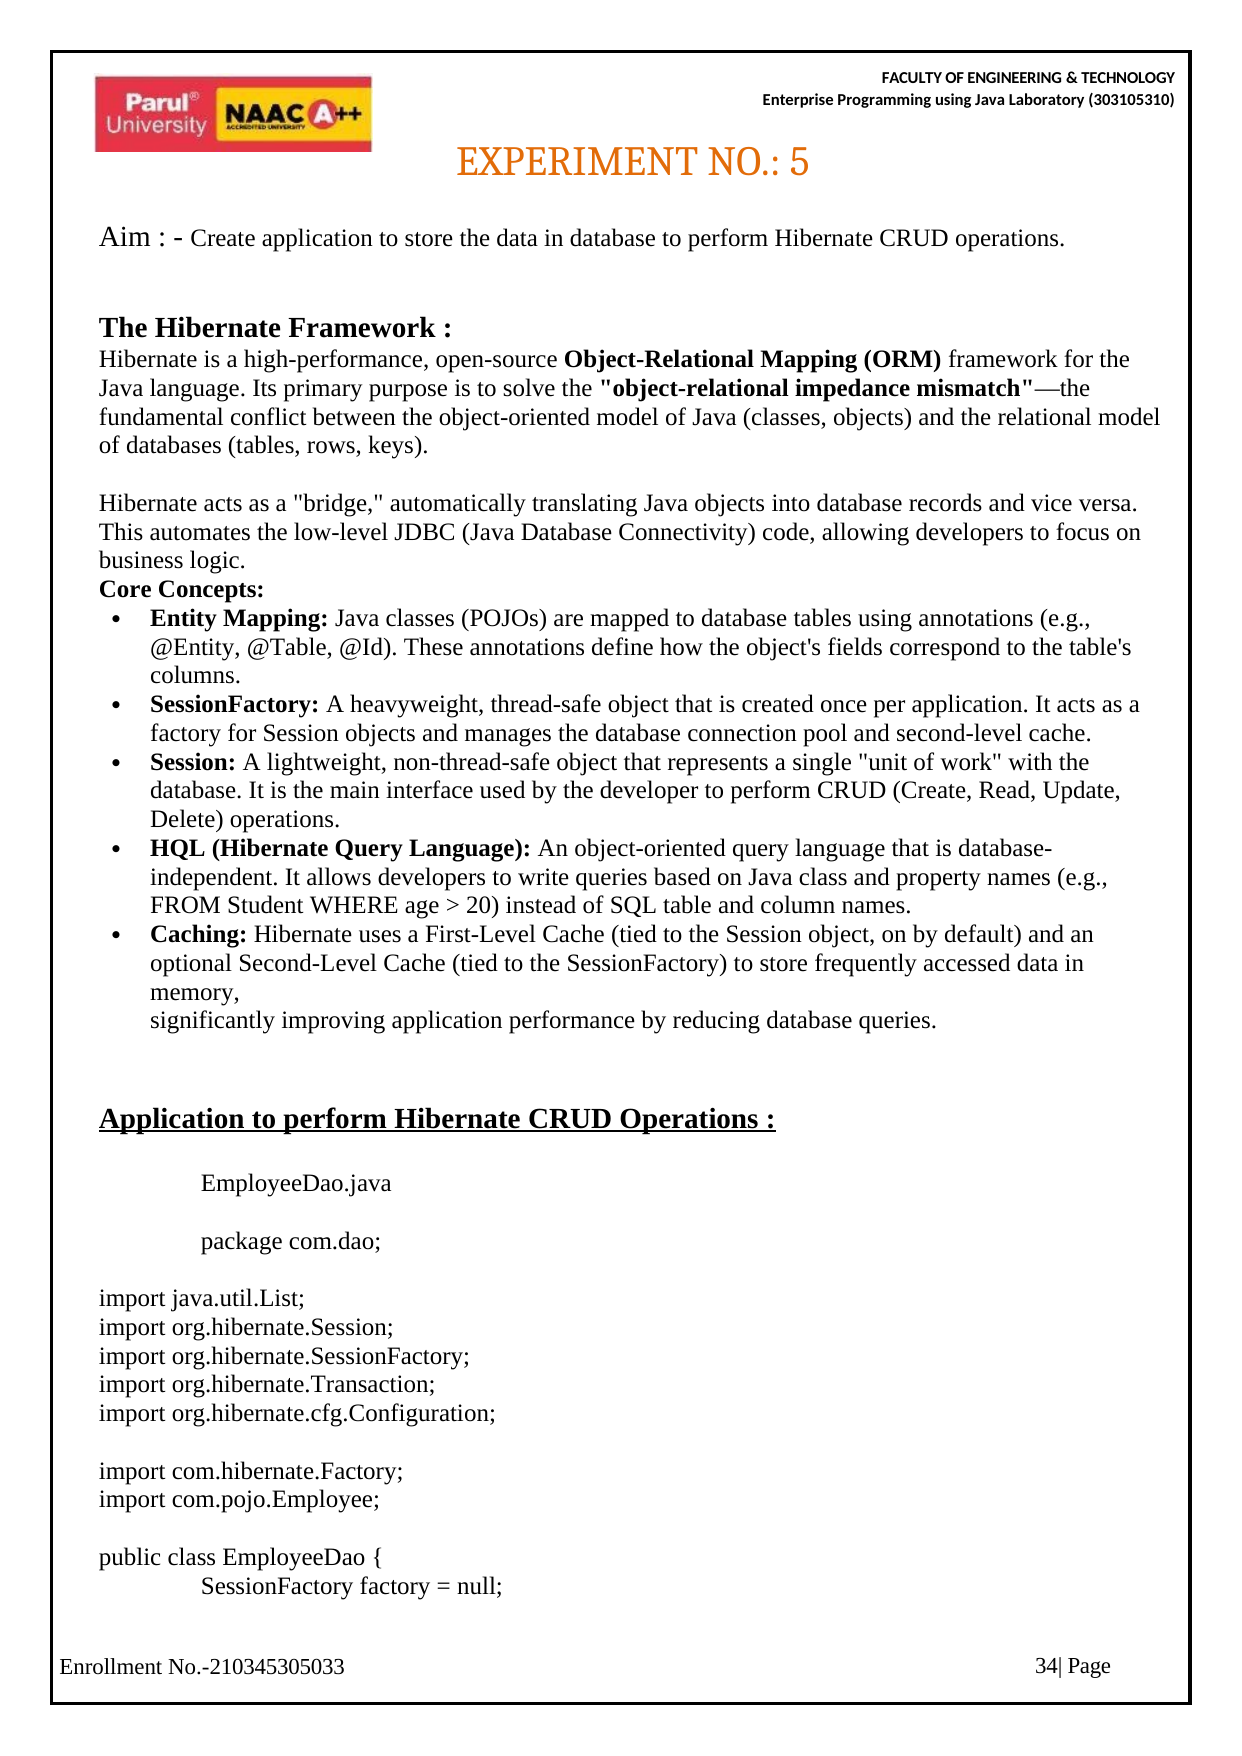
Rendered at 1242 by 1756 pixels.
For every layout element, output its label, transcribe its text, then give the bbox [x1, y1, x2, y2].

list Hibernate acts as a "bridge," automatically translating Java objects into database records and vice versa. This automates the low-level JDBC (Java Database Connectivity) code, allowing developers to focus on business logic. [99, 488, 1167, 574]
picture [93, 73, 373, 152]
list Hibernate is a high-performance, open-source Object-Relational Mapping (ORM) framework for the Java language. Its primary purpose is to solve the "object-relational impedance mismatch"—the fundamental conflict between the object-oriented model of Java (classes, objects) and the relational model of databases (tables, rows, keys). [99, 344, 1167, 459]
list SessionFactory factory = null; [99, 1571, 1167, 1599]
text significantly improving application performance by reducing database queries. [112, 1005, 1167, 1034]
list EmployeeDao.java [99, 1168, 1167, 1197]
list import java.util.List; [99, 1283, 1167, 1312]
list Entity Mapping: Java classes (POJOs) are mapped to database tables using annotations (e.g., @Entity, @Table, @Id). These annotations define how the object's fields correspond to the table's columns. [112, 603, 1167, 689]
list public class EmployeeDao { [99, 1542, 1167, 1571]
list import com.pojo.Employee; [99, 1484, 1167, 1513]
list import org.hibernate.Transaction; [99, 1369, 1167, 1398]
list import org.hibernate.SessionFactory; [99, 1341, 1167, 1369]
list Caching: Hibernate uses a First-Level Cache (tied to the Session object, on by default) and an optional Second-Level Cache (tied to the SessionFactory) to store frequently accessed data in memory, [112, 919, 1167, 1005]
list Aim : - Create application to store the data in database to perform Hibernate CRUD operations. [99, 219, 1167, 253]
list SessionFactory: A heavyweight, thread-safe object that is created once per application. It acts as a factory for Session objects and manages the database connection pool and second-level cache. [112, 689, 1167, 747]
list import com.hibernate.Factory; [99, 1456, 1167, 1484]
list HQL (Hibernate Query Language): An object-oriented query language that is database-independent. It allows developers to write queries based on Java class and property names (e.g., FROM Student WHERE age > 20) instead of SQL table and column names. [112, 833, 1167, 919]
list package com.dao; [99, 1226, 1167, 1254]
list import org.hibernate.Session; [99, 1312, 1167, 1341]
list Session: A lightweight, non-thread-safe object that represents a single "unit of work" with the database. It is the main interface used by the developer to perform CRUD (Create, Read, Update, Delete) operations. [112, 747, 1167, 833]
list Core Concepts: [99, 574, 1167, 603]
text EXPERIMENT NO.: 5 [99, 138, 1167, 186]
list Application to perform Hibernate CRUD Operations : [99, 1101, 1167, 1135]
list The Hibernate Framework : [99, 311, 1167, 344]
list import org.hibernate.cfg.Configuration; [99, 1398, 1167, 1427]
